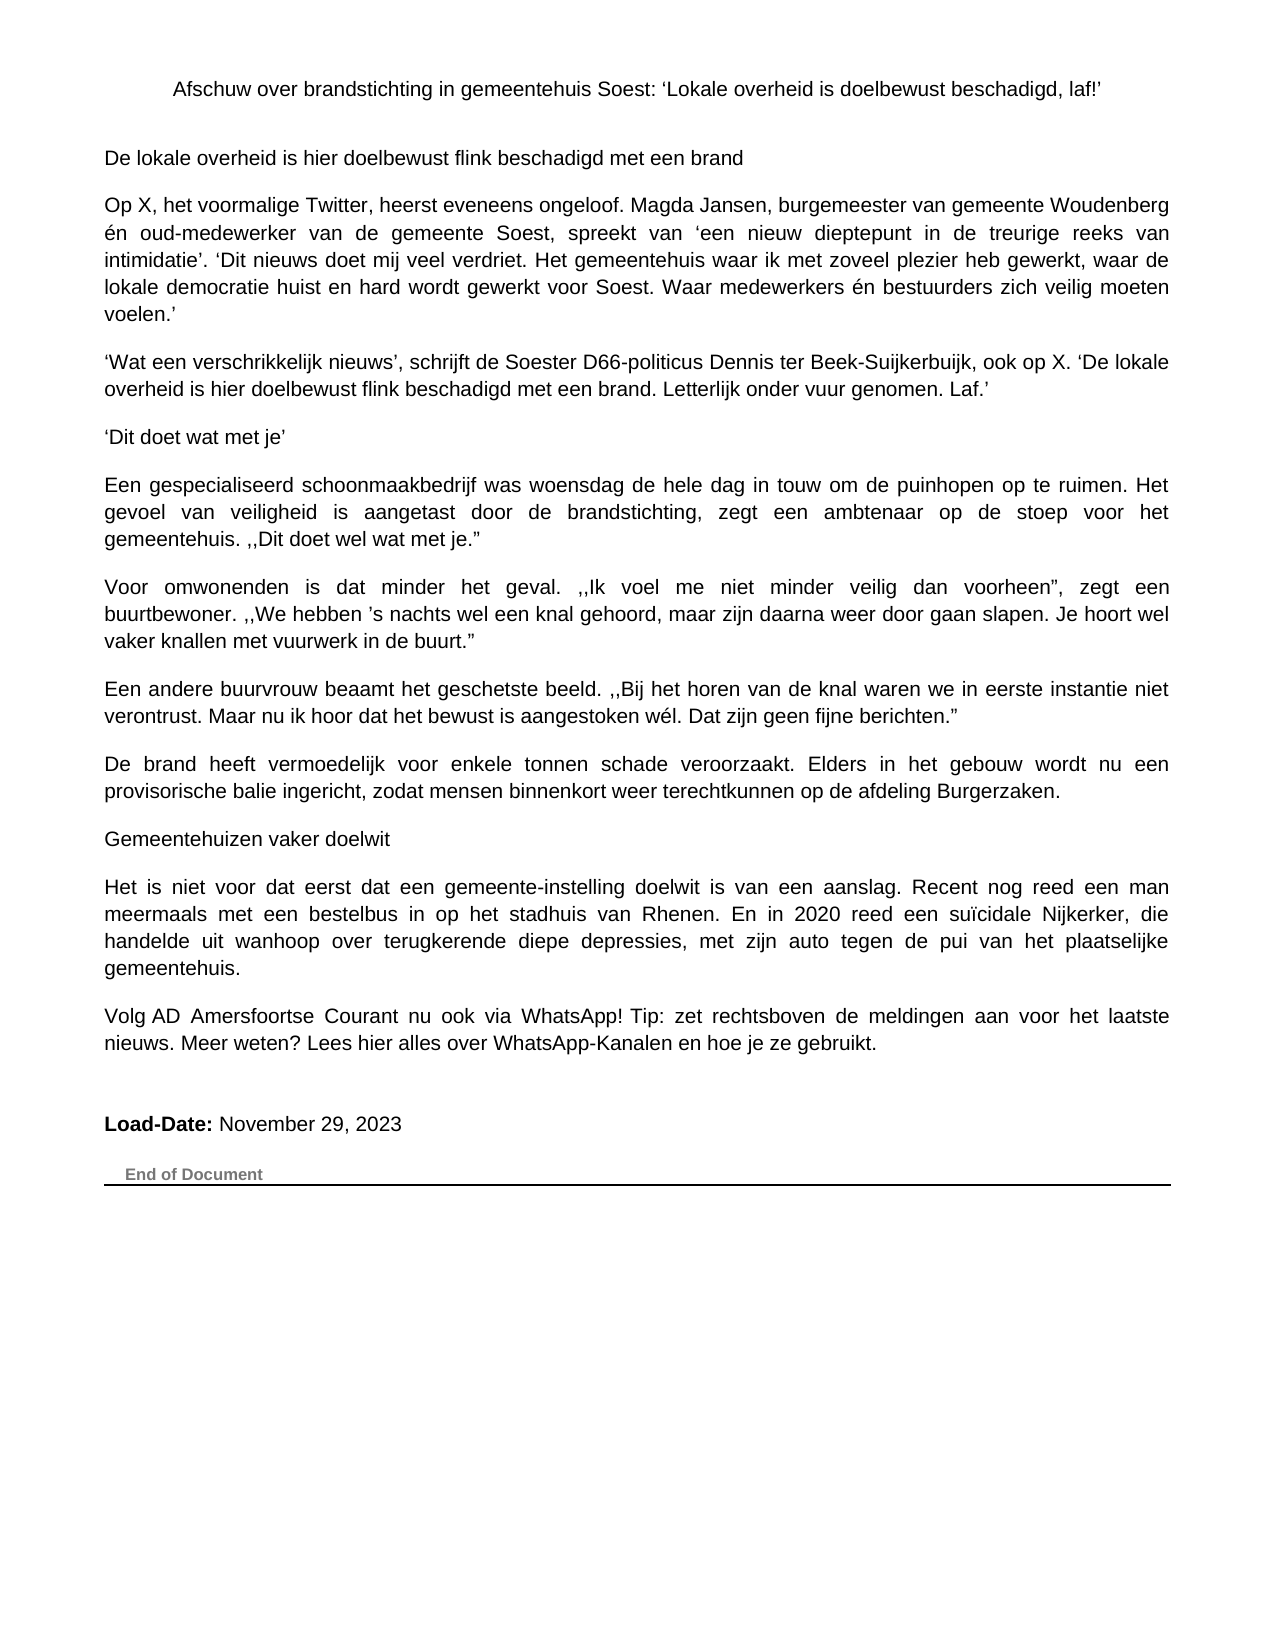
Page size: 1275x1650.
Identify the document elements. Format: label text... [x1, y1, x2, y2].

text ‘Dit doet wat met je’ [104, 421, 1171, 448]
text De brand heeft vermoedelijk voor enkele tonnen schade veroorzaakt. Elders in het gebouw wordt nu een provisorische balie ingericht, zodat mensen binnenkort weer terechtkunnen op de afdeling Burgerzaken. [104, 748, 1171, 803]
text Het is niet voor dat eerst dat een gemeente-instelling doelwit is van een aanslag. Recent nog reed een man meermaals met een bestelbus in op het stadhuis van Rhenen. En in 2020 reed een suïcidale Nijkerker, die handelde uit wanhoop over terugkerende diepe depressies, met zijn auto tegen de pui van het plaatselijke gemeentehuis. [104, 871, 1171, 980]
text De lokale overheid is hier doelbewust flink beschadigd met een brand [104, 142, 1171, 169]
text Op X, het voormalige Twitter, heerst eveneens ongeloof. Magda Jansen, burgemeester van gemeente Woudenberg én oud-medewerker van de gemeente Soest, spreekt van ‘een nieuw dieptepunt in de treurige reeks van intimidatie’. ‘Dit nieuws doet mij veel verdriet. Het gemeentehuis waar ik met zoveel plezier heb gewerkt, waar de lokale democratie huist en hard wordt gewerkt voor Soest. Waar medewerkers én bestuurders zich veilig moeten voelen.’ [104, 190, 1171, 326]
text Een gespecialiseerd schoonmaakbedrijf was woensdag de hele dag in touw om de puinhopen op te ruimen. Het gevoel van veiligheid is aangetast door de brandstichting, zegt een ambtenaar op de stoep voor het gemeentehuis. ,,Dit doet wel wat met je.” [104, 469, 1171, 551]
text Een andere buurvrouw beaamt het geschetste beeld. ,,Bij het horen van de knal waren we in eerste instantie niet verontrust. Maar nu ik hoor dat het bewust is aangestoken wél. Dat zijn geen fijne berichten.” [104, 673, 1171, 728]
text Load-Date: November 29, 2023 [104, 1080, 1171, 1136]
text Voor omwonenden is dat minder het geval. ,,Ik voel me niet minder veilig dan voorheen”, zegt een buurtbewoner. ,,We hebben ’s nachts wel een knal gehoord, maar zijn daarna weer door gaan slapen. Je hoort wel vaker knallen met vuurwerk in de buurt.” [104, 571, 1171, 653]
text End of Document [125, 1164, 1171, 1183]
text ‘Wat een verschrikkelijk nieuws’, schrijft de Soester D66-politicus Dennis ter Beek-Suijkerbuijk, ook op X. ‘De lokale overheid is hier doelbewust flink beschadigd met een brand. Letterlijk onder vuur genomen. Laf.’ [104, 346, 1171, 401]
text Gemeentehuizen vaker doelwit [104, 823, 1171, 851]
text Volg AD Amersfoortse Courant nu ook via WhatsApp! Tip: zet rechtsboven de meldingen aan voor het laatste nieuws. Meer weten? Lees hier alles over WhatsApp-Kanalen en hoe je ze gebruikt. [104, 1001, 1171, 1055]
